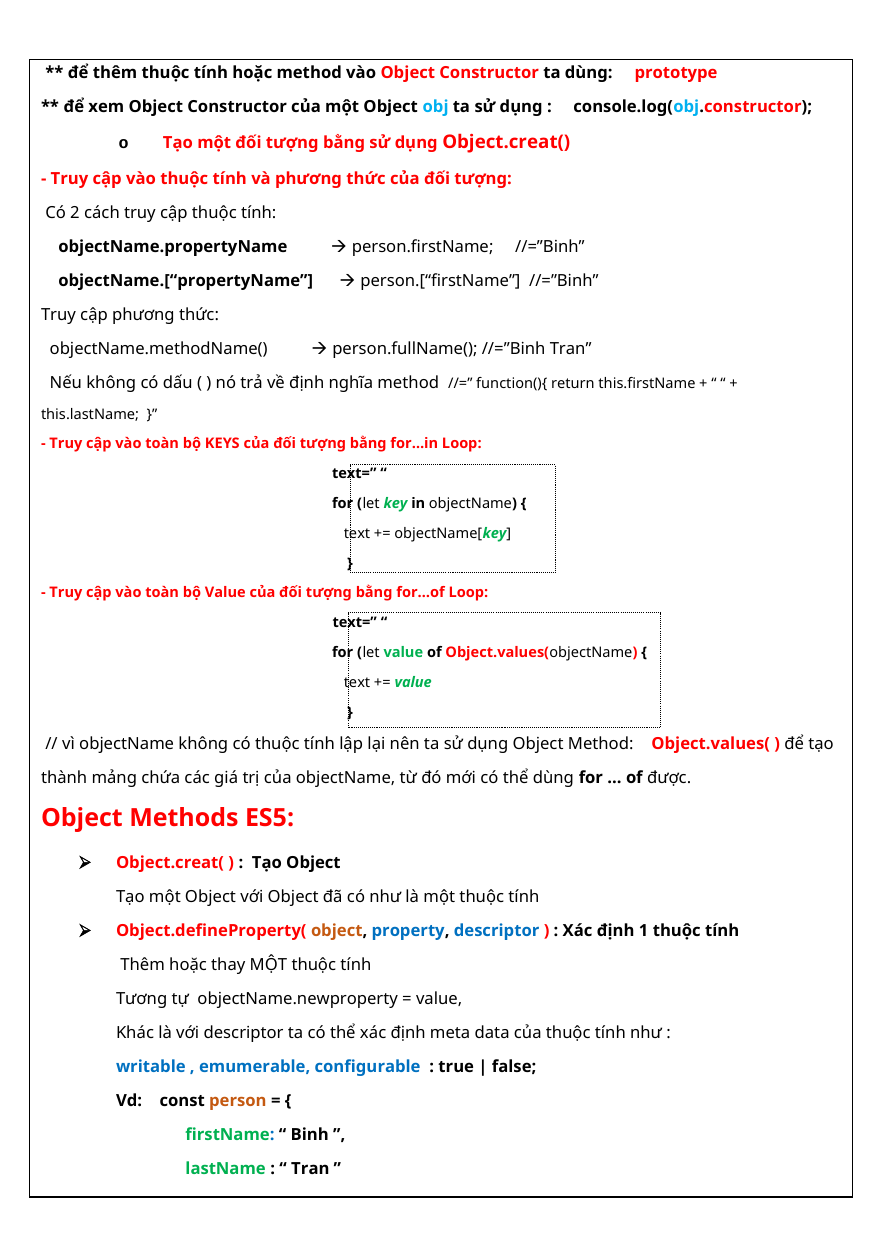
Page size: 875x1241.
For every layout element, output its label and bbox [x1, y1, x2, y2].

table_cell [30, 60, 852, 1196]
